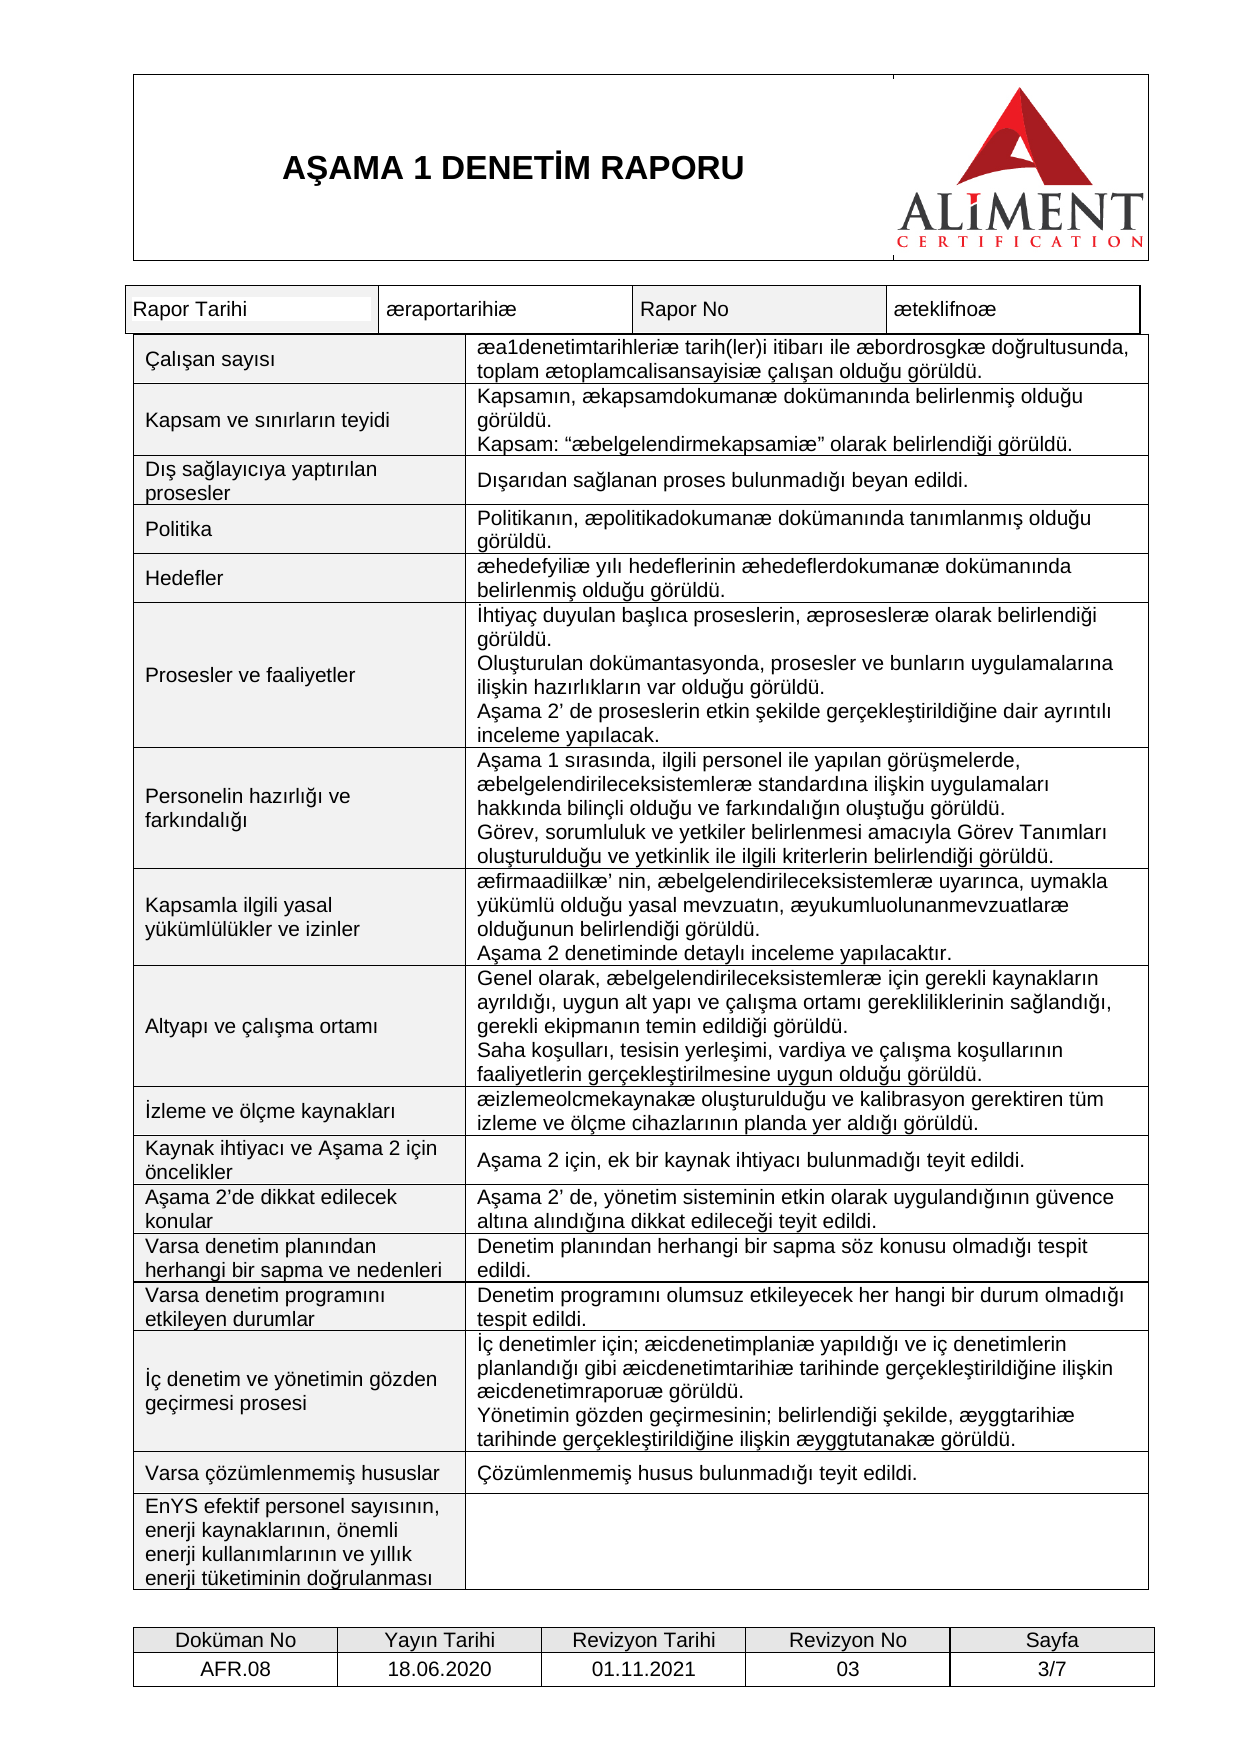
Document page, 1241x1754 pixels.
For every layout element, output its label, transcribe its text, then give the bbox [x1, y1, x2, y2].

table_cell Varsa denetim programını etkileyen durumlar [134, 1283, 465, 1330]
table_cell æhedefyiliæ yılı hedeflerinin æhedeflerdokumanæ dokümanında belirlenmiş olduğu görüldü. [466, 554, 1148, 602]
table_cell Dışarıdan sağlanan proses bulunmadığı beyan edildi. [466, 456, 1148, 504]
table_cell Çalışan sayısı [134, 335, 465, 382]
table_cell æa1denetimtarihleriæ tarih(ler)i itibarı ile æbordrosgkæ doğrultusunda, toplam ætoplamcalisansayisiæ çalışan olduğu görüldü. [466, 335, 1148, 382]
table_cell Prosesler ve faaliyetler [134, 603, 465, 747]
table_cell Denetim planından herhangi bir sapma söz konusu olmadığı tespit edildi. [466, 1234, 1148, 1281]
table_cell æfirmaadiilkæ’ nin, æbelgelendirileceksistemleræ uyarınca, uymakla yükümlü olduğu yasal mevzuatın, æyukumluolunanmevzuatlaræ olduğunun belirlendiği görüldü. Aşama 2 denetiminde detaylı inceleme yapılacaktır. [466, 869, 1148, 965]
table_cell [466, 1494, 1148, 1589]
table_cell İhtiyaç duyulan başlıca proseslerin, æprosesleræ olarak belirlendiği görüldü. Oluşturulan dokümantasyonda, prosesler ve bunların uygulamalarına ilişkin hazırlıkların var olduğu görüldü. Aşama 2’ de proseslerin etkin şekilde gerçekleştirildiğine dair ayrıntılı inceleme yapılacak. [466, 603, 1148, 747]
table_cell Kapsamla ilgili yasal yükümlülükler ve izinler [134, 869, 465, 965]
table_cell Çözümlenmemiş husus bulunmadığı teyit edildi. [466, 1452, 1148, 1492]
table_cell Aşama 2 için, ek bir kaynak ihtiyacı bulunmadığı teyit edildi. [466, 1136, 1148, 1183]
table_cell Genel olarak, æbelgelendirileceksistemleræ için gerekli kaynakların ayrıldığı, uygun alt yapı ve çalışma ortamı gerekliliklerinin sağlandığı, gerekli ekipmanın temin edildiği görüldü. Saha koşulları, tesisin yerleşimi, vardiya ve çalışma koşullarının faaliyetlerin gerçekleştirilmesine uygun olduğu görüldü. [466, 966, 1148, 1086]
table_cell Varsa denetim planından herhangi bir sapma ve nedenleri [134, 1234, 465, 1281]
table_cell Aşama 2’de dikkat edilecek konular [134, 1185, 465, 1232]
table_cell Kapsamın, ækapsamdokumanæ dokümanında belirlenmiş olduğu görüldü. Kapsam: “æbelgelendirmekapsamiæ” olarak belirlendiği görüldü. [466, 384, 1148, 455]
table_cell Aşama 2’ de, yönetim sisteminin etkin olarak uygulandığının güvence altına alındığına dikkat edileceği teyit edildi. [466, 1185, 1148, 1232]
table_cell Personelin hazırlığı ve farkındalığı [134, 748, 465, 868]
table_cell Hedefler [134, 554, 465, 602]
table_cell İzleme ve ölçme kaynakları [134, 1087, 465, 1134]
table_cell æizlemeolcmekaynakæ oluşturulduğu ve kalibrasyon gerektiren tüm izleme ve ölçme cihazlarının planda yer aldığı görüldü. [466, 1087, 1148, 1134]
table_cell EnYS efektif personel sayısının, enerji kaynaklarının, önemli enerji kullanımlarının ve yıllık enerji tüketiminin doğrulanması [134, 1494, 465, 1589]
table_cell İç denetimler için; æicdenetimplaniæ yapıldığı ve iç denetimlerin planlandığı gibi æicdenetimtarihiæ tarihinde gerçekleştirildiğine ilişkin æicdenetimraporuæ görüldü. Yönetimin gözden geçirmesinin; belirlendiği şekilde, æyggtarihiæ tarihinde gerçekleştirildiğine ilişkin æyggtutanakæ görüldü. [466, 1331, 1148, 1451]
table_cell Politika [134, 505, 465, 553]
picture [893, 79, 1147, 255]
table_cell Dış sağlayıcıya yaptırılan prosesler [134, 456, 465, 504]
table_cell Altyapı ve çalışma ortamı [134, 966, 465, 1086]
table_cell Denetim programını olumsuz etkileyecek her hangi bir durum olmadığı tespit edildi. [466, 1283, 1148, 1330]
table_cell İç denetim ve yönetimin gözden geçirmesi prosesi [134, 1331, 465, 1451]
table_cell Kapsam ve sınırların teyidi [134, 384, 465, 455]
table_cell Kaynak ihtiyacı ve Aşama 2 için öncelikler [134, 1136, 465, 1183]
table_cell Politikanın, æpolitikadokumanæ dokümanında tanımlanmış olduğu görüldü. [466, 505, 1148, 553]
table_cell Varsa çözümlenmemiş hususlar [134, 1452, 465, 1492]
table_cell Aşama 1 sırasında, ilgili personel ile yapılan görüşmelerde, æbelgelendirileceksistemleræ standardına ilişkin uygulamaları hakkında bilinçli olduğu ve farkındalığın oluştuğu görüldü. Görev, sorumluluk ve yetkiler belirlenmesi amacıyla Görev Tanımları oluşturulduğu ve yetkinlik ile ilgili kriterlerin belirlendiği görüldü. [466, 748, 1148, 868]
